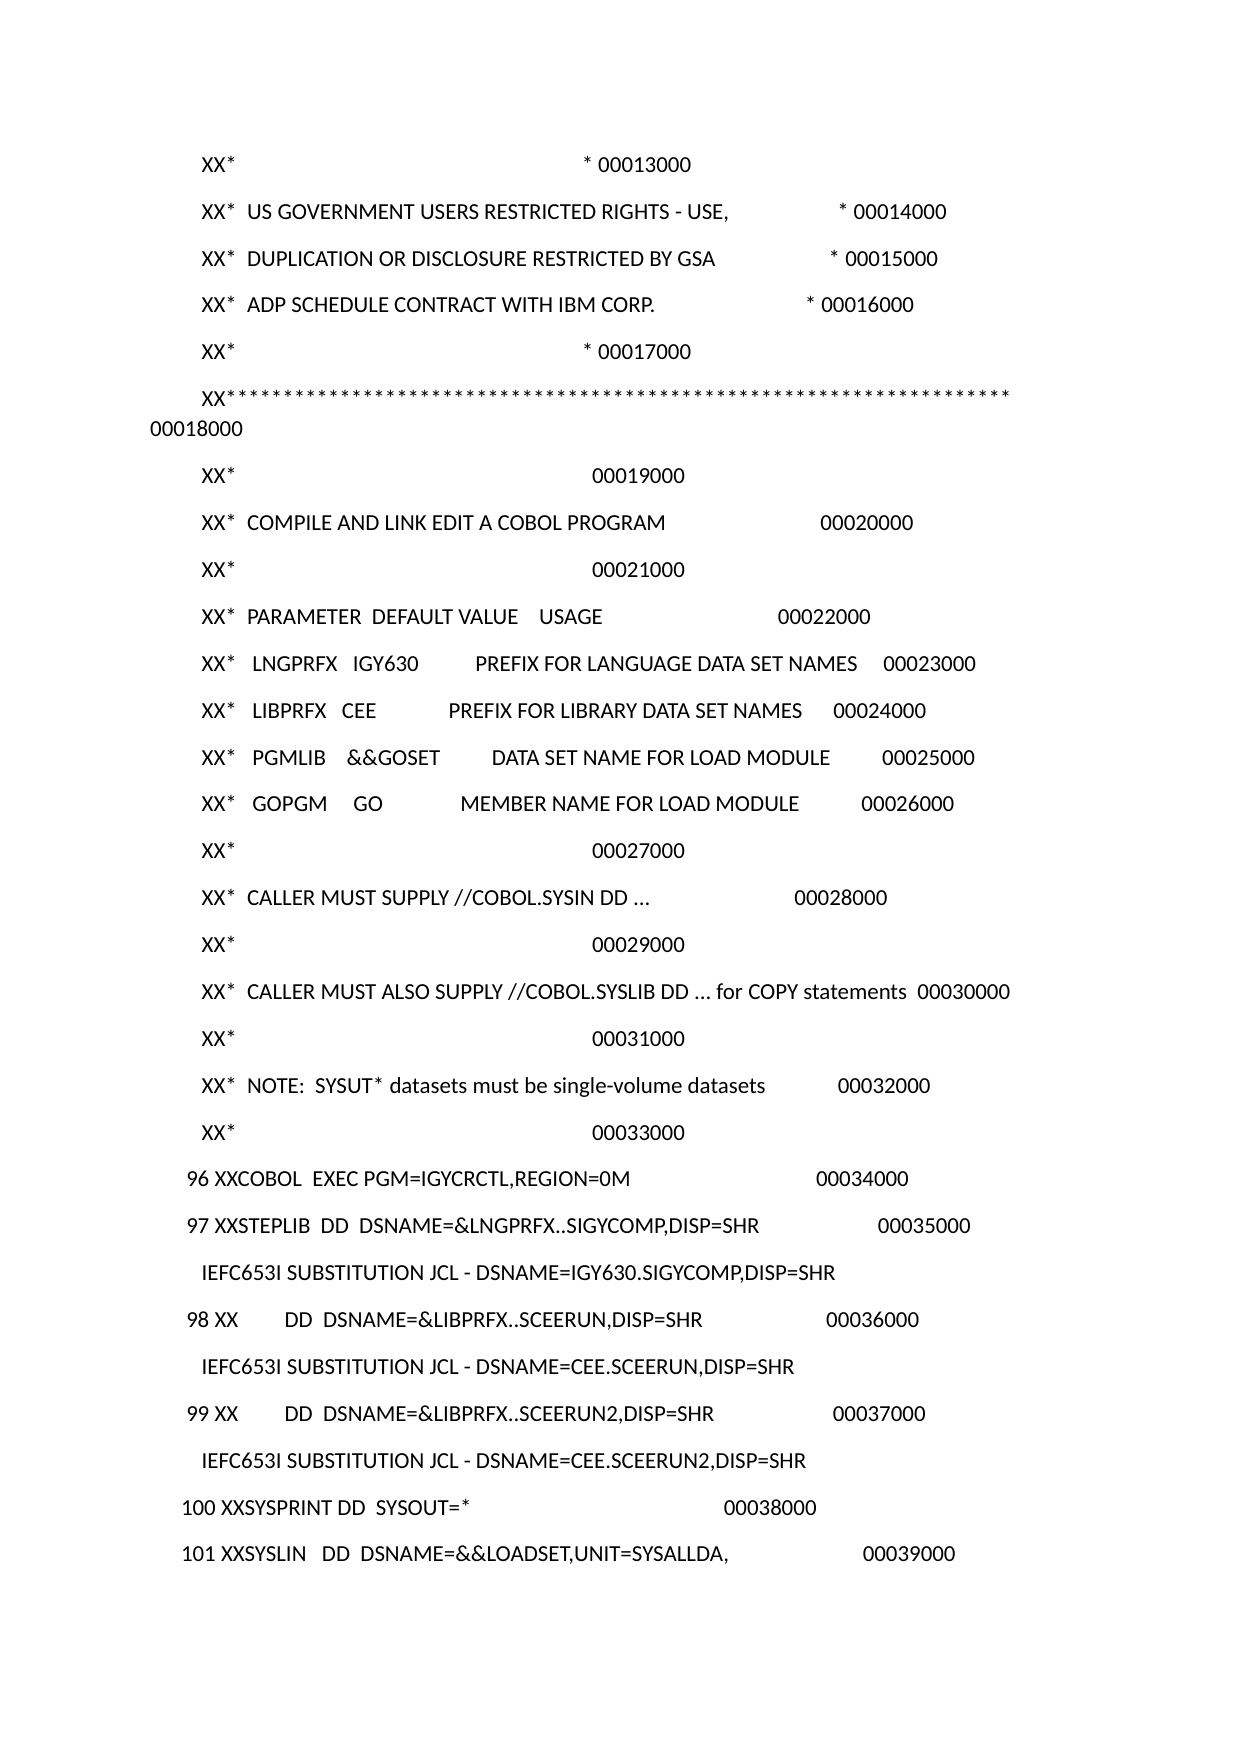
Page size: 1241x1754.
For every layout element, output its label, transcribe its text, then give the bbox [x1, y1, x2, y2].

text XX* 00033000 [150, 1118, 1090, 1146]
text XX* US GOVERNMENT USERS RESTRICTED RIGHTS - USE, * 00014000 [150, 197, 1090, 225]
text 98 XX DD DSNAME=&LIBPRFX..SCEERUN,DISP=SHR 00036000 [150, 1305, 1090, 1333]
text 96 XXCOBOL EXEC PGM=IGYCRCTL,REGION=0M 00034000 [150, 1164, 1090, 1193]
text XX********************************************************************* 00018000 [150, 384, 1090, 443]
text 101 XXSYSLIN DD DSNAME=&&LOADSET,UNIT=SYSALLDA, 00039000 [150, 1539, 1090, 1568]
text XX* ADP SCHEDULE CONTRACT WITH IBM CORP. * 00016000 [150, 291, 1090, 319]
text XX* GOPGM GO MEMBER NAME FOR LOAD MODULE 00026000 [150, 789, 1090, 818]
text XX* LNGPRFX IGY630 PREFIX FOR LANGUAGE DATA SET NAMES 00023000 [150, 649, 1090, 677]
text XX* COMPILE AND LINK EDIT A COBOL PROGRAM 00020000 [150, 508, 1090, 536]
text XX* * 00013000 [150, 150, 1090, 178]
text 100 XXSYSPRINT DD SYSOUT=* 00038000 [150, 1493, 1090, 1521]
text XX* 00027000 [150, 836, 1090, 864]
text XX* 00031000 [150, 1024, 1090, 1052]
text XX* DUPLICATION OR DISCLOSURE RESTRICTED BY GSA * 00015000 [150, 244, 1090, 272]
text XX* PGMLIB &&GOSET DATA SET NAME FOR LOAD MODULE 00025000 [150, 743, 1090, 771]
text 99 XX DD DSNAME=&LIBPRFX..SCEERUN2,DISP=SHR 00037000 [150, 1399, 1090, 1427]
text XX* 00019000 [150, 461, 1090, 489]
text XX* LIBPRFX CEE PREFIX FOR LIBRARY DATA SET NAMES 00024000 [150, 696, 1090, 724]
text XX* PARAMETER DEFAULT VALUE USAGE 00022000 [150, 602, 1090, 630]
text IEFC653I SUBSTITUTION JCL - DSNAME=IGY630.SIGYCOMP,DISP=SHR [150, 1258, 1090, 1286]
text IEFC653I SUBSTITUTION JCL - DSNAME=CEE.SCEERUN,DISP=SHR [150, 1352, 1090, 1380]
text XX* CALLER MUST SUPPLY //COBOL.SYSIN DD ... 00028000 [150, 883, 1090, 911]
text XX* NOTE: SYSUT* datasets must be single-volume datasets 00032000 [150, 1071, 1090, 1099]
text 97 XXSTEPLIB DD DSNAME=&LNGPRFX..SIGYCOMP,DISP=SHR 00035000 [150, 1211, 1090, 1239]
text XX* 00029000 [150, 930, 1090, 958]
text IEFC653I SUBSTITUTION JCL - DSNAME=CEE.SCEERUN2,DISP=SHR [150, 1446, 1090, 1474]
text XX* CALLER MUST ALSO SUPPLY //COBOL.SYSLIB DD ... for COPY statements 00030000 [150, 977, 1090, 1005]
text XX* 00021000 [150, 555, 1090, 583]
text XX* * 00017000 [150, 337, 1090, 366]
